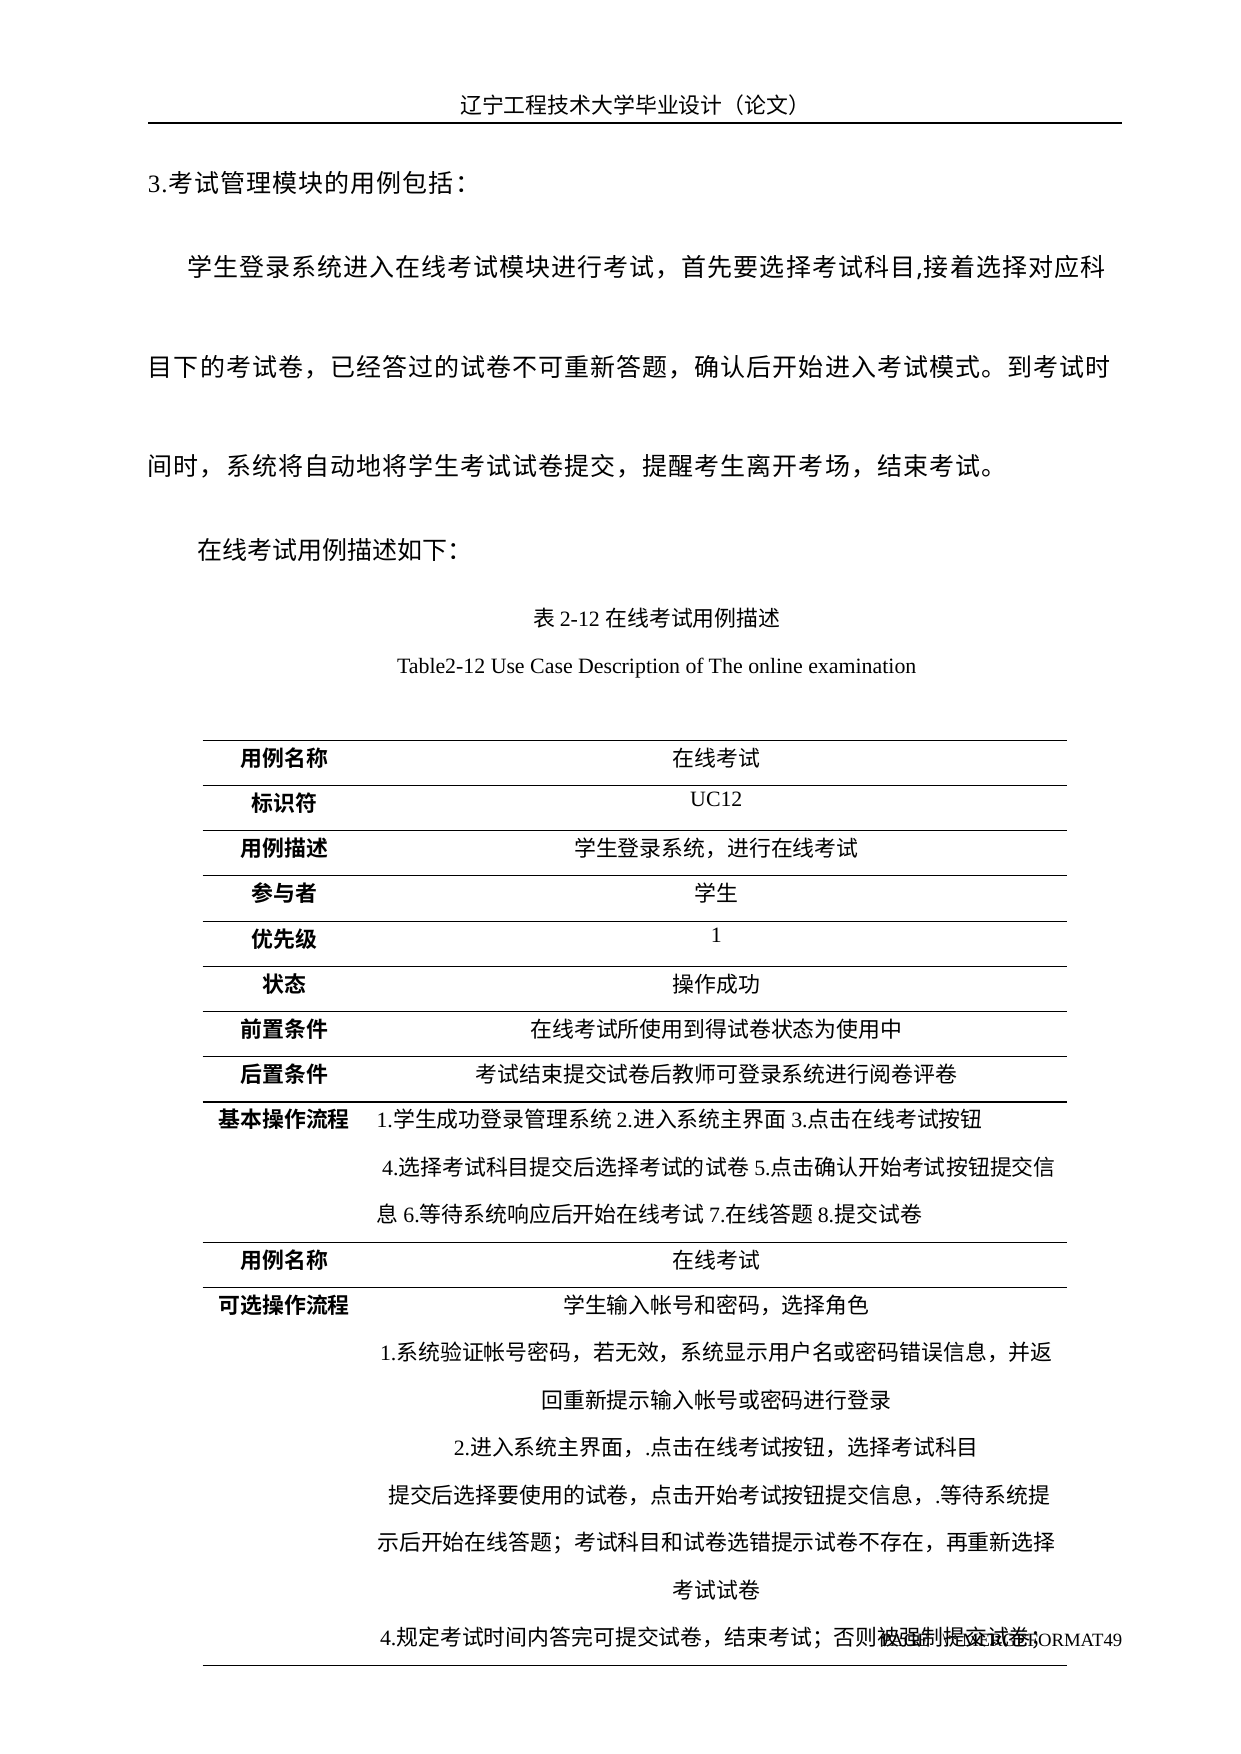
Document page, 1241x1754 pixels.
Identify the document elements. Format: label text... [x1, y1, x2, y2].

table_cell 用例描述 [203, 831, 365, 875]
table_cell 学生登录系统，进行在线考试 [365, 831, 1067, 875]
table_cell 在线考试 [365, 1243, 1067, 1287]
list 学生登录系统进入在线考试模块进行考试，首先要选择考试科目,接着选择对应科目下的考试卷，已经答过的试卷不可重新答题，确认后开始进入考试模式。到考试时间时，系统将自动地将学生考试试卷提交，提醒考生离开考场，结束考试。 [148, 233, 1122, 498]
table_cell 考试结束提交试卷后教师可登录系统进行阅卷评卷 [365, 1057, 1067, 1101]
table_cell 学生输入帐号和密码，选择角色 1.系统验证帐号密码，若无效，系统显示用户名或密码错误信息，并返回重新提示输入帐号或密码进行登录 2.进入系统主界面，.点击在线考试按钮，选择考试科目 提交后选择要使用的试卷，点击开始考试按钮提交信息，.等待系统提示后开始在线答题；考试科目和试卷选错提示试卷不存在，再重新选择考试试卷 4.规定考试时间内答完可提交试卷，结束考试；否则被强制提交试卷； [365, 1288, 1067, 1664]
table_cell 在线考试所使用到得试卷状态为使用中 [365, 1012, 1067, 1056]
table_cell 状态 [203, 967, 365, 1011]
table_header 在线考试 [365, 741, 1067, 785]
table_cell 优先级 [203, 922, 365, 966]
list 3.考试管理模块的用例包括： [148, 148, 1122, 214]
table_cell 用例名称 [203, 1243, 365, 1287]
table_cell 标识符 [203, 786, 365, 830]
table_cell 前置条件 [203, 1012, 365, 1056]
table_cell 参与者 [203, 876, 365, 921]
table_header 用例名称 [203, 741, 365, 785]
text 表2-12 在线考试用例描述 [148, 600, 1122, 633]
text Table2-12 Use Case Description of The online examination [148, 649, 1122, 682]
table_cell 1.学生成功登录管理系统 2.进入系统主界面 3.点击在线考试按钮 4.选择考试科目提交后选择考试的试卷 5.点击确认开始考试按钮提交信息 6.等待系统响应后开始在线考试 7.在线答题 8.提交试卷 [365, 1103, 1067, 1242]
table_cell 学生 [365, 876, 1067, 921]
table_cell 基本操作流程 [203, 1103, 365, 1242]
table_cell 可选操作流程 [203, 1288, 365, 1664]
table_cell 后置条件 [203, 1057, 365, 1101]
table_cell 1 [365, 922, 1067, 966]
text 在线考试用例描述如下： [148, 516, 1122, 582]
table_cell 操作成功 [365, 967, 1067, 1011]
table_cell UC12 [365, 786, 1067, 830]
